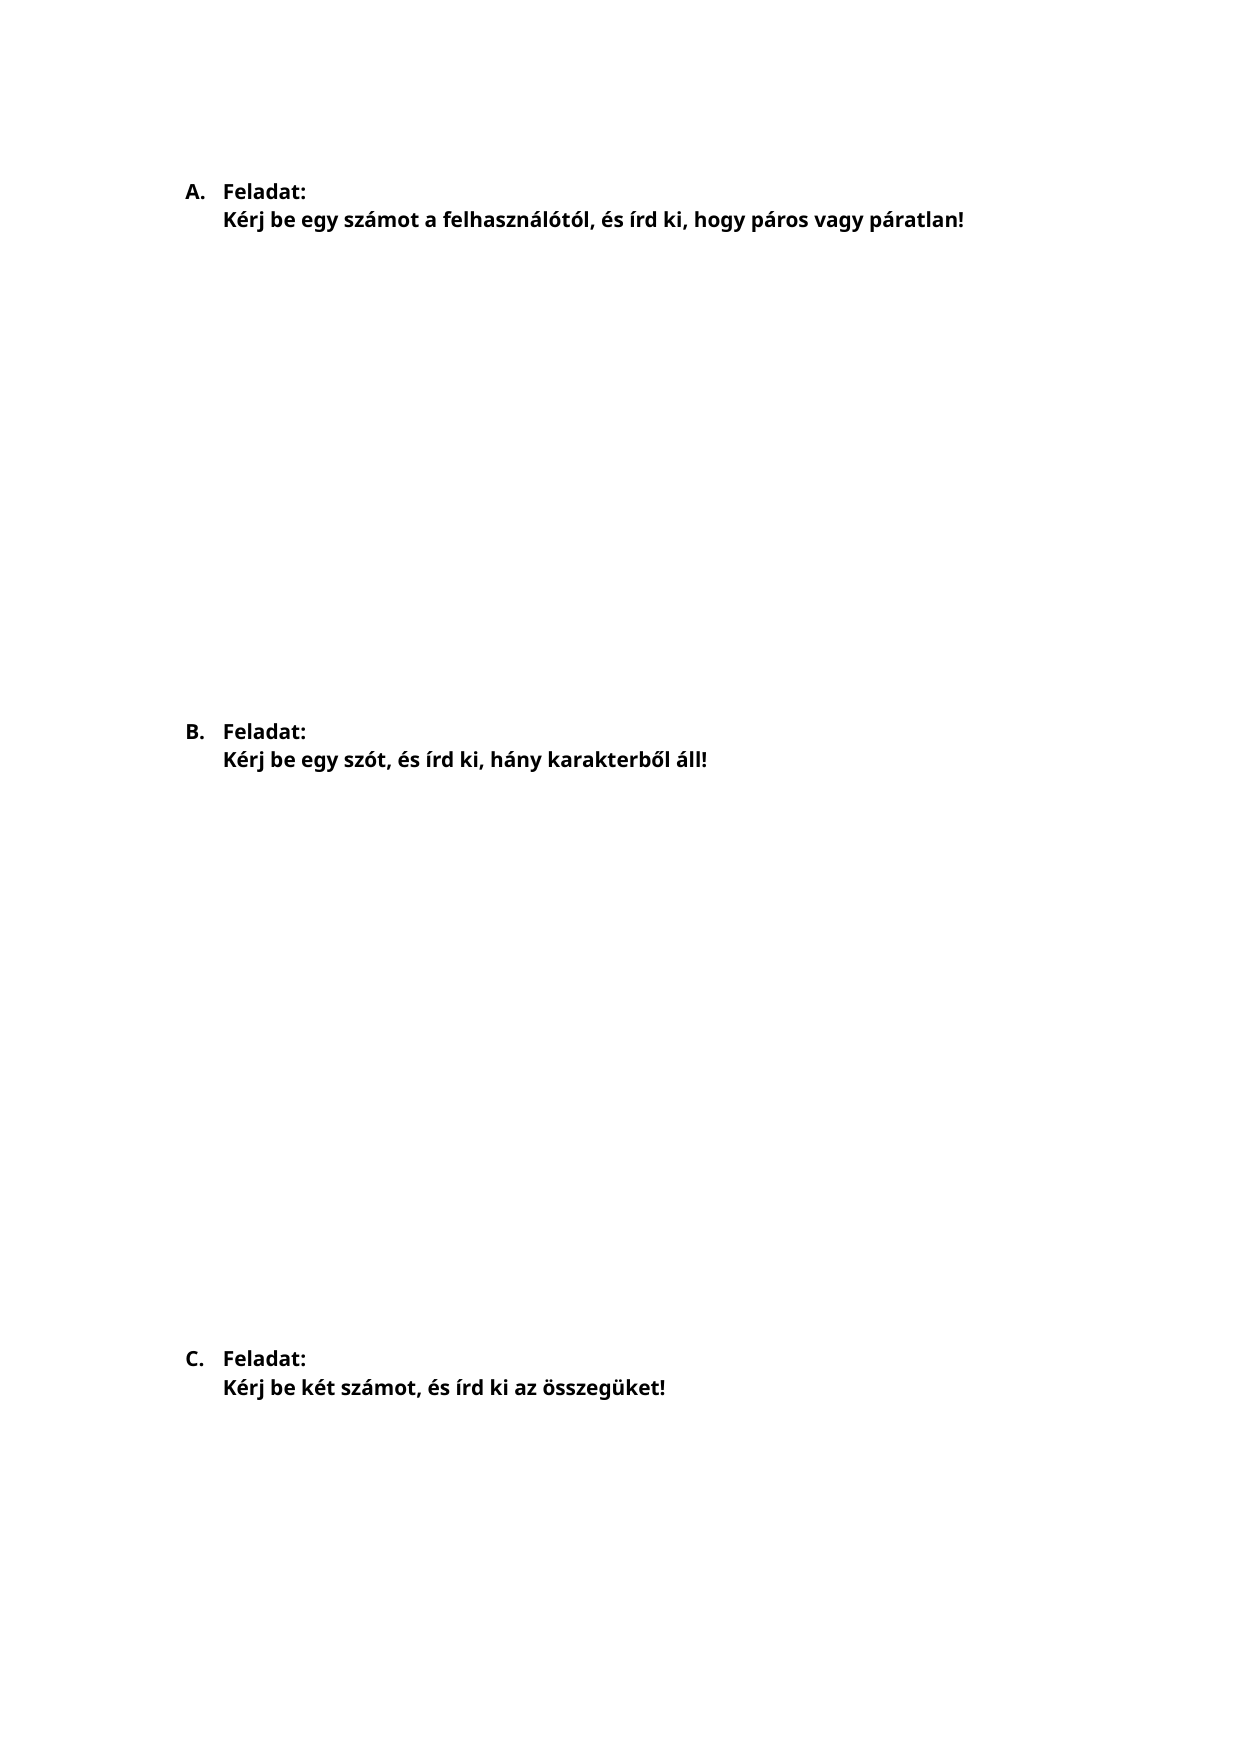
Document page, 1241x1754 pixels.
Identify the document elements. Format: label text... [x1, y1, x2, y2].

list Feladat: Kérj be egy szót, és írd ki, hány karakterből áll! [185, 717, 1093, 774]
list Feladat: Kérj be egy számot a felhasználótól, és írd ki, hogy páros vagy páratlan! [185, 177, 1093, 234]
list Feladat: Kérj be két számot, és írd ki az összegüket! [185, 1344, 1093, 1401]
